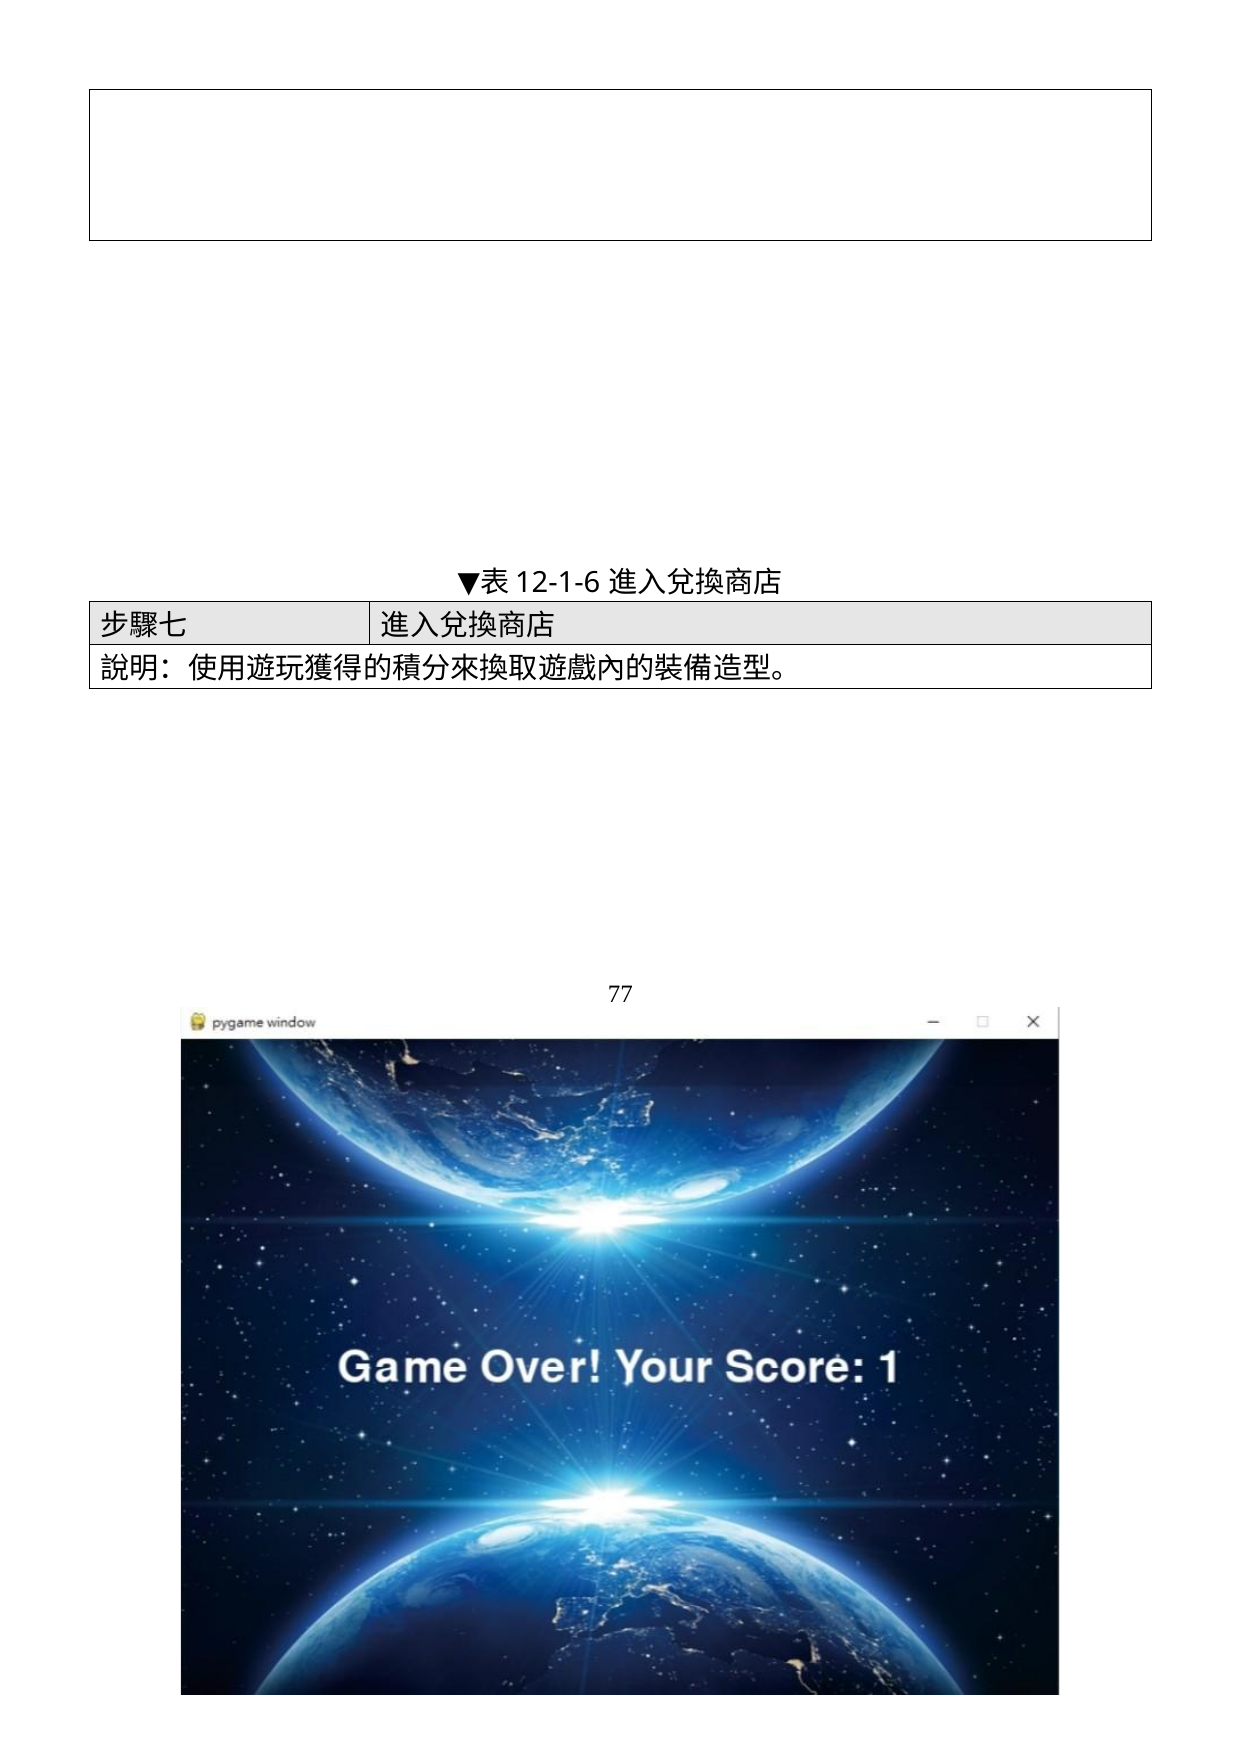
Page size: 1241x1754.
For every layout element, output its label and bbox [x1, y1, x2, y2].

table_cell [90, 645, 1151, 687]
table_header [370, 602, 1151, 644]
table_cell [90, 90, 1151, 240]
table_header [90, 602, 369, 644]
picture [180, 1007, 1060, 1695]
